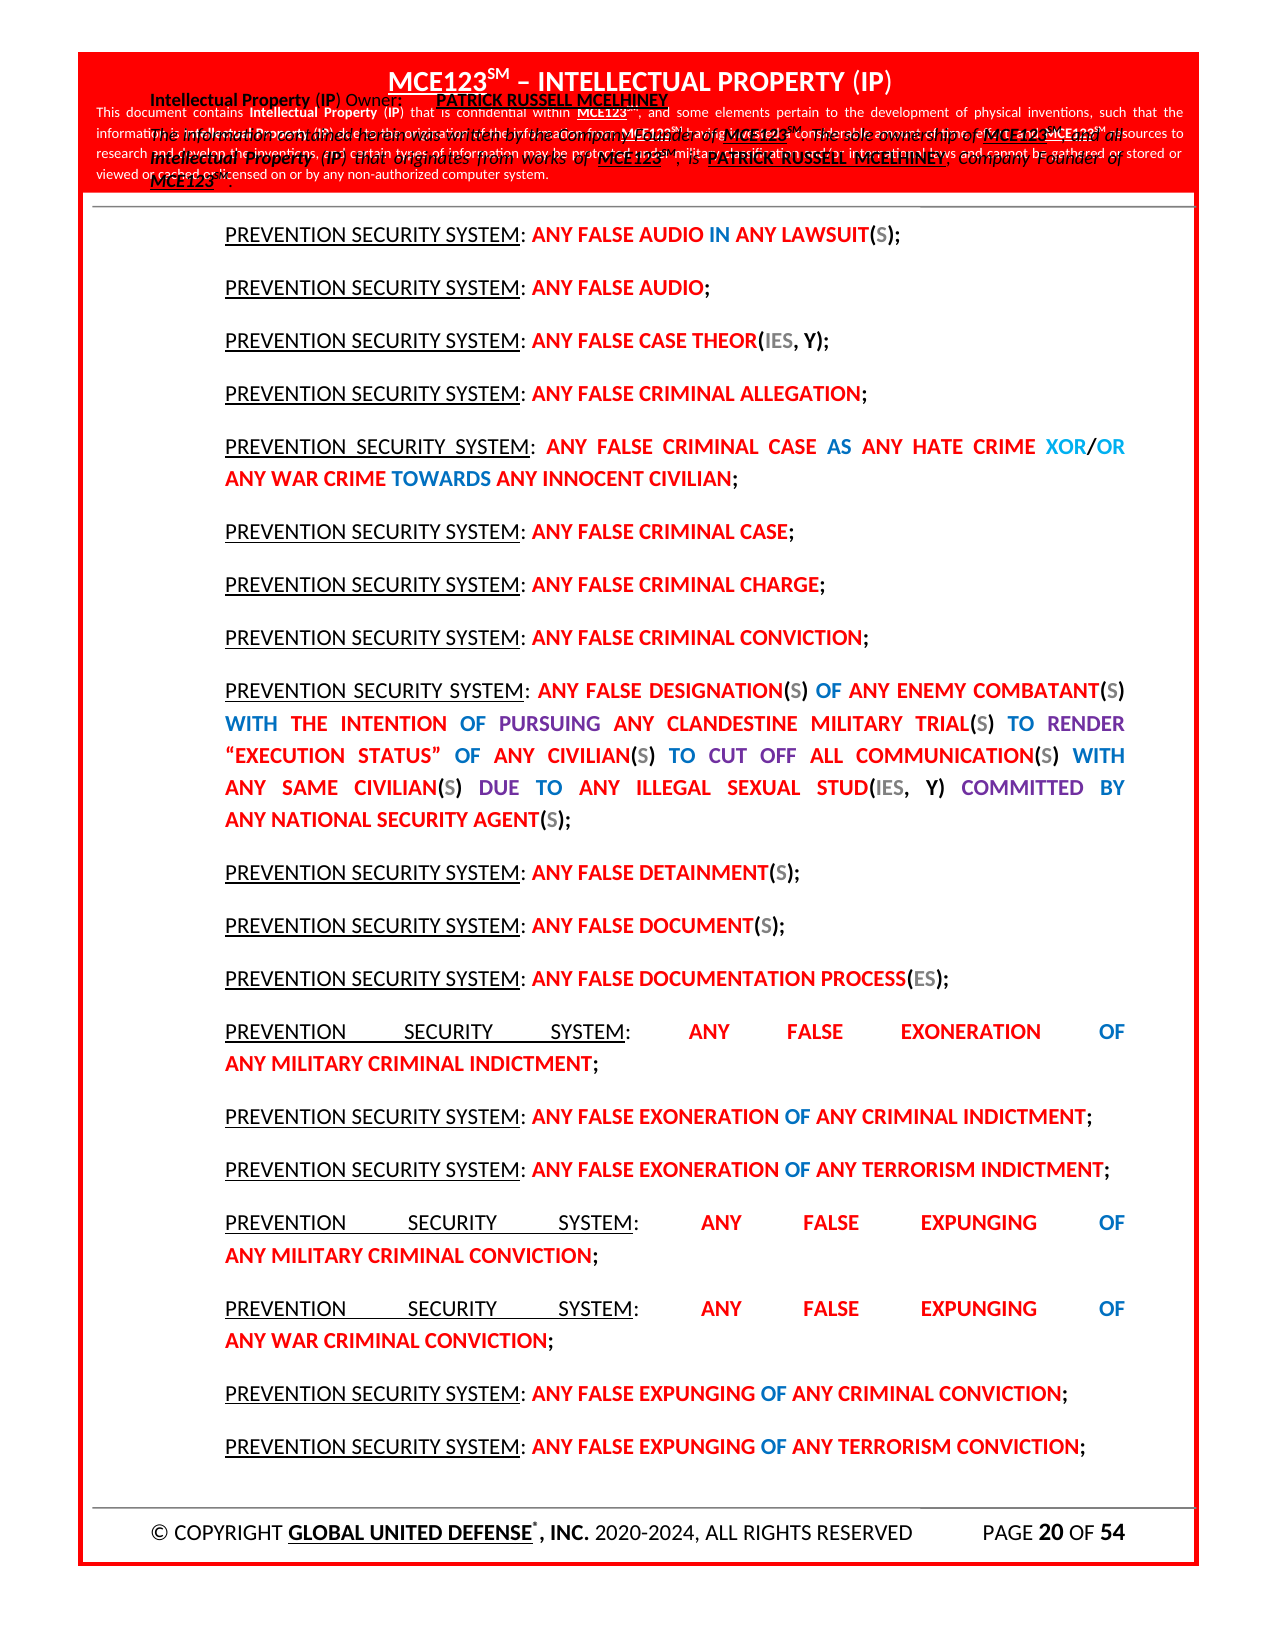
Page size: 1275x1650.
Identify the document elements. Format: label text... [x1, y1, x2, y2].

text PREVENTION SECURITY SYSTEM: ANY FALSE DESIGNATION(S) OF ANY ENEMY COMBATANT(S) WITH THE INTENTION OF PURSUING ANY CLANDESTINE MILITARY TRIAL(S) TO RENDER “EXECUTION STATUS” OF ANY CIVILIAN(S) TO CUT OFF ALL COMMUNICATION(S) WITH ANY SAME CIVILIAN(S) DUE TO ANY ILLEGAL SEXUAL STUD(IES, Y) COMMITTED BY ANY NATIONAL SECURITY AGENT(S); [225, 676, 1125, 833]
text PREVENTION SECURITY SYSTEM: ANY FALSE EXPUNGING OF ANY MILITARY CRIMINAL CONVICTION; [225, 1208, 1125, 1269]
text PREVENTION SECURITY SYSTEM: ANY FALSE AUDIO IN ANY LAWSUIT(S); [225, 220, 1125, 248]
text PREVENTION SECURITY SYSTEM: ANY FALSE EXONERATION OF ANY CRIMINAL INDICTMENT; [225, 1102, 1125, 1131]
text PREVENTION SECURITY SYSTEM: ANY FALSE CRIMINAL CONVICTION; [225, 623, 1125, 651]
text PREVENTION SECURITY SYSTEM: ANY FALSE DETAINMENT(S); [225, 858, 1125, 886]
text PREVENTION SECURITY SYSTEM: ANY FALSE CRIMINAL CHARGE; [225, 570, 1125, 598]
text PREVENTION SECURITY SYSTEM: ANY FALSE CASE THEOR(IES, Y); [225, 326, 1125, 354]
text PREVENTION SECURITY SYSTEM: ANY FALSE EXPUNGING OF ANY CRIMINAL CONVICTION; [225, 1379, 1125, 1407]
text PREVENTION SECURITY SYSTEM: ANY FALSE CRIMINAL CASE AS ANY HATE CRIME XOR/OR ANY WAR CRIME TOWARDS ANY INNOCENT CIVILIAN; [225, 432, 1125, 492]
text PREVENTION SECURITY SYSTEM: ANY FALSE CRIMINAL ALLEGATION; [225, 379, 1125, 407]
text PREVENTION SECURITY SYSTEM: ANY FALSE EXONERATION OF ANY TERRORISM INDICTMENT; [225, 1156, 1125, 1183]
text PREVENTION SECURITY SYSTEM: ANY FALSE DOCUMENTATION PROCESS(ES); [225, 964, 1125, 992]
text PREVENTION SECURITY SYSTEM: ANY FALSE CRIMINAL CASE; [225, 517, 1125, 545]
text PREVENTION SECURITY SYSTEM: ANY FALSE DOCUMENT(S); [225, 911, 1125, 939]
text PREVENTION SECURITY SYSTEM: ANY FALSE EXONERATION OF ANY MILITARY CRIMINAL INDICTMENT; [225, 1017, 1125, 1077]
text PREVENTION SECURITY SYSTEM: ANY FALSE EXPUNGING OF ANY TERRORISM CONVICTION; [225, 1432, 1125, 1460]
text PREVENTION SECURITY SYSTEM: ANY FALSE AUDIO; [225, 273, 1125, 301]
text PREVENTION SECURITY SYSTEM: ANY FALSE EXPUNGING OF ANY WAR CRIMINAL CONVICTION; [225, 1294, 1125, 1354]
